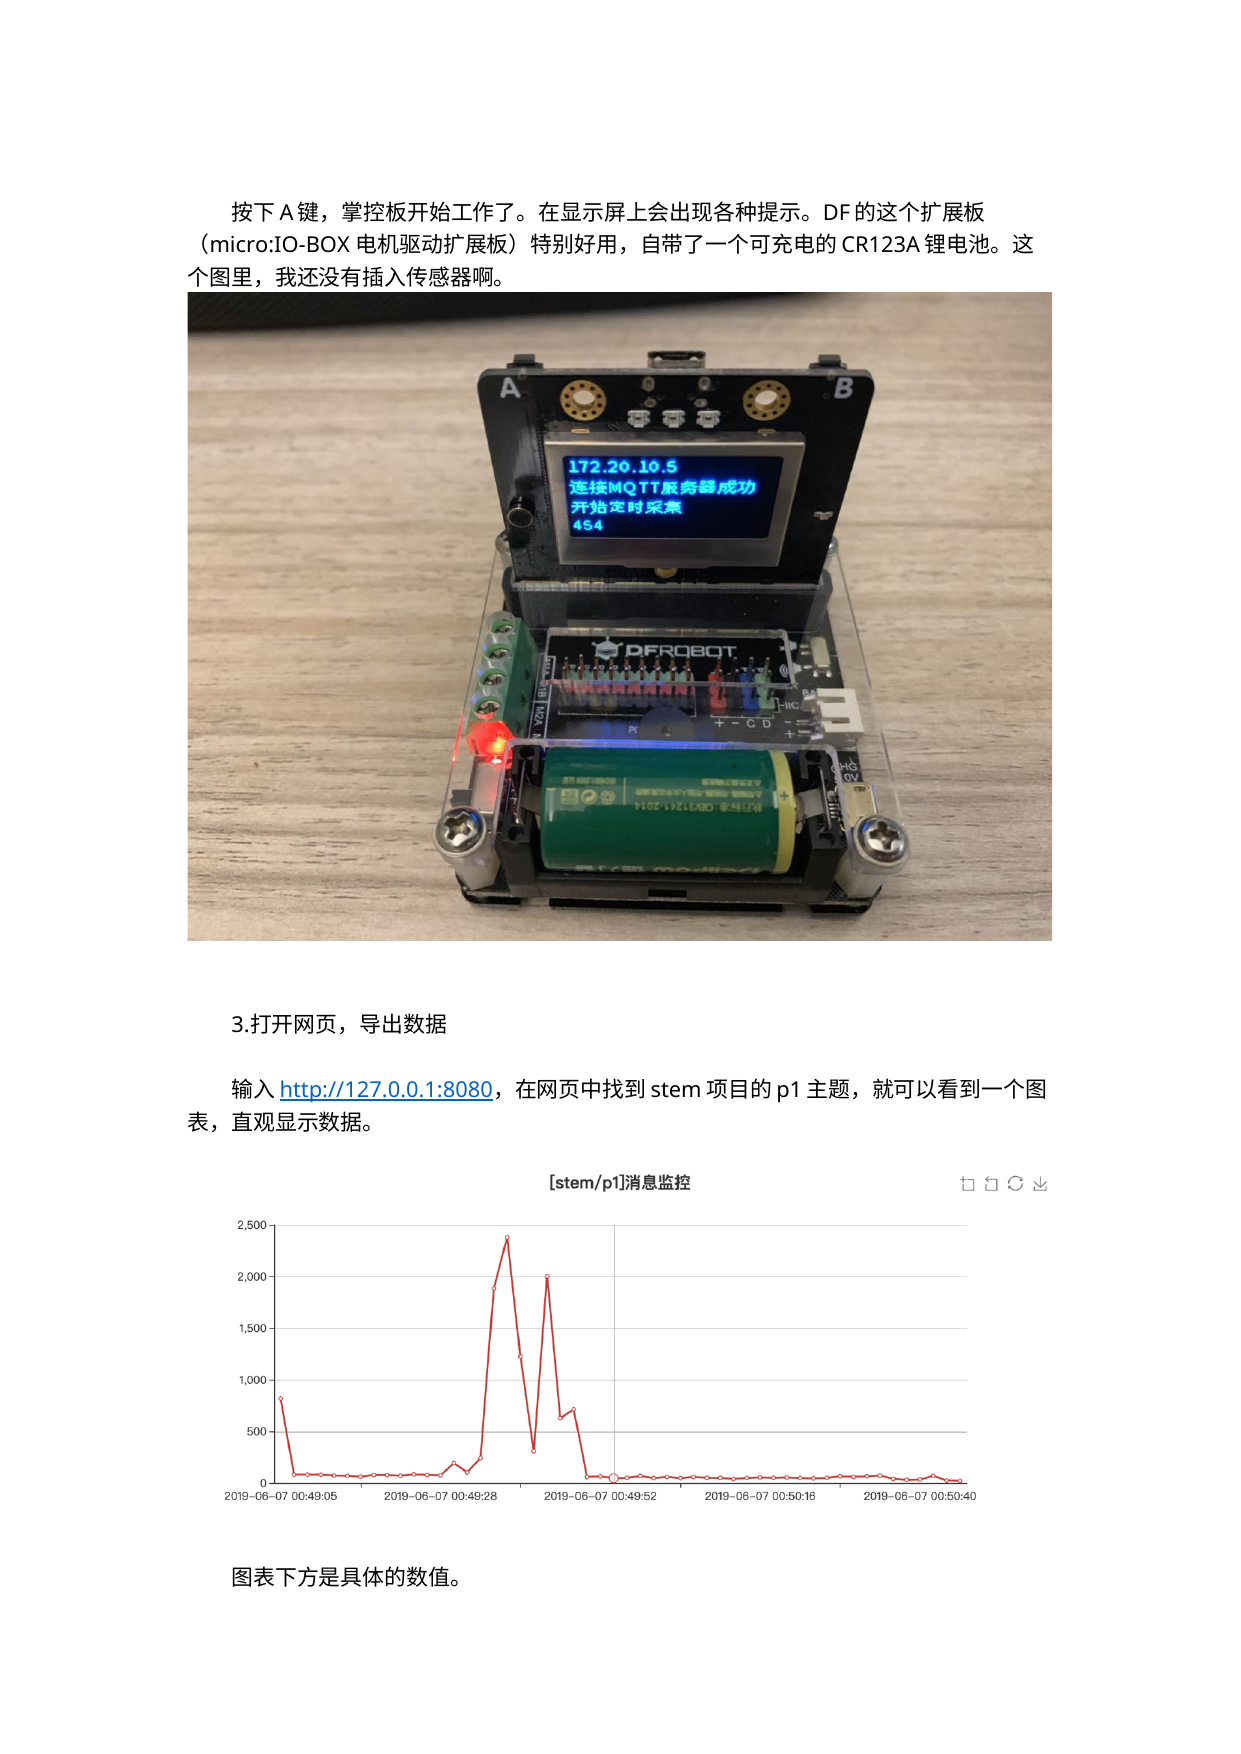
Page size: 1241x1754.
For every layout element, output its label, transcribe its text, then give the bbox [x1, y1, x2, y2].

text 输入http://127.0.0.1:8080，在网页中找到stem项目的p1主题，就可以看到一个图表，直观显示数据。 [187, 1072, 1053, 1137]
text 3.打开网页，导出数据 [187, 1007, 1053, 1039]
picture [187, 292, 1053, 941]
picture [187, 1169, 1053, 1538]
text 按下A键，掌控板开始工作了。在显示屏上会出现各种提示。DF的这个扩展板（micro:IO-BOX 电机驱动扩展板）特别好用，自带了一个可充电的CR123A锂电池。这个图里，我还没有插入传感器啊。 [187, 194, 1053, 292]
text 图表下方是具体的数值。 [187, 1559, 1053, 1592]
